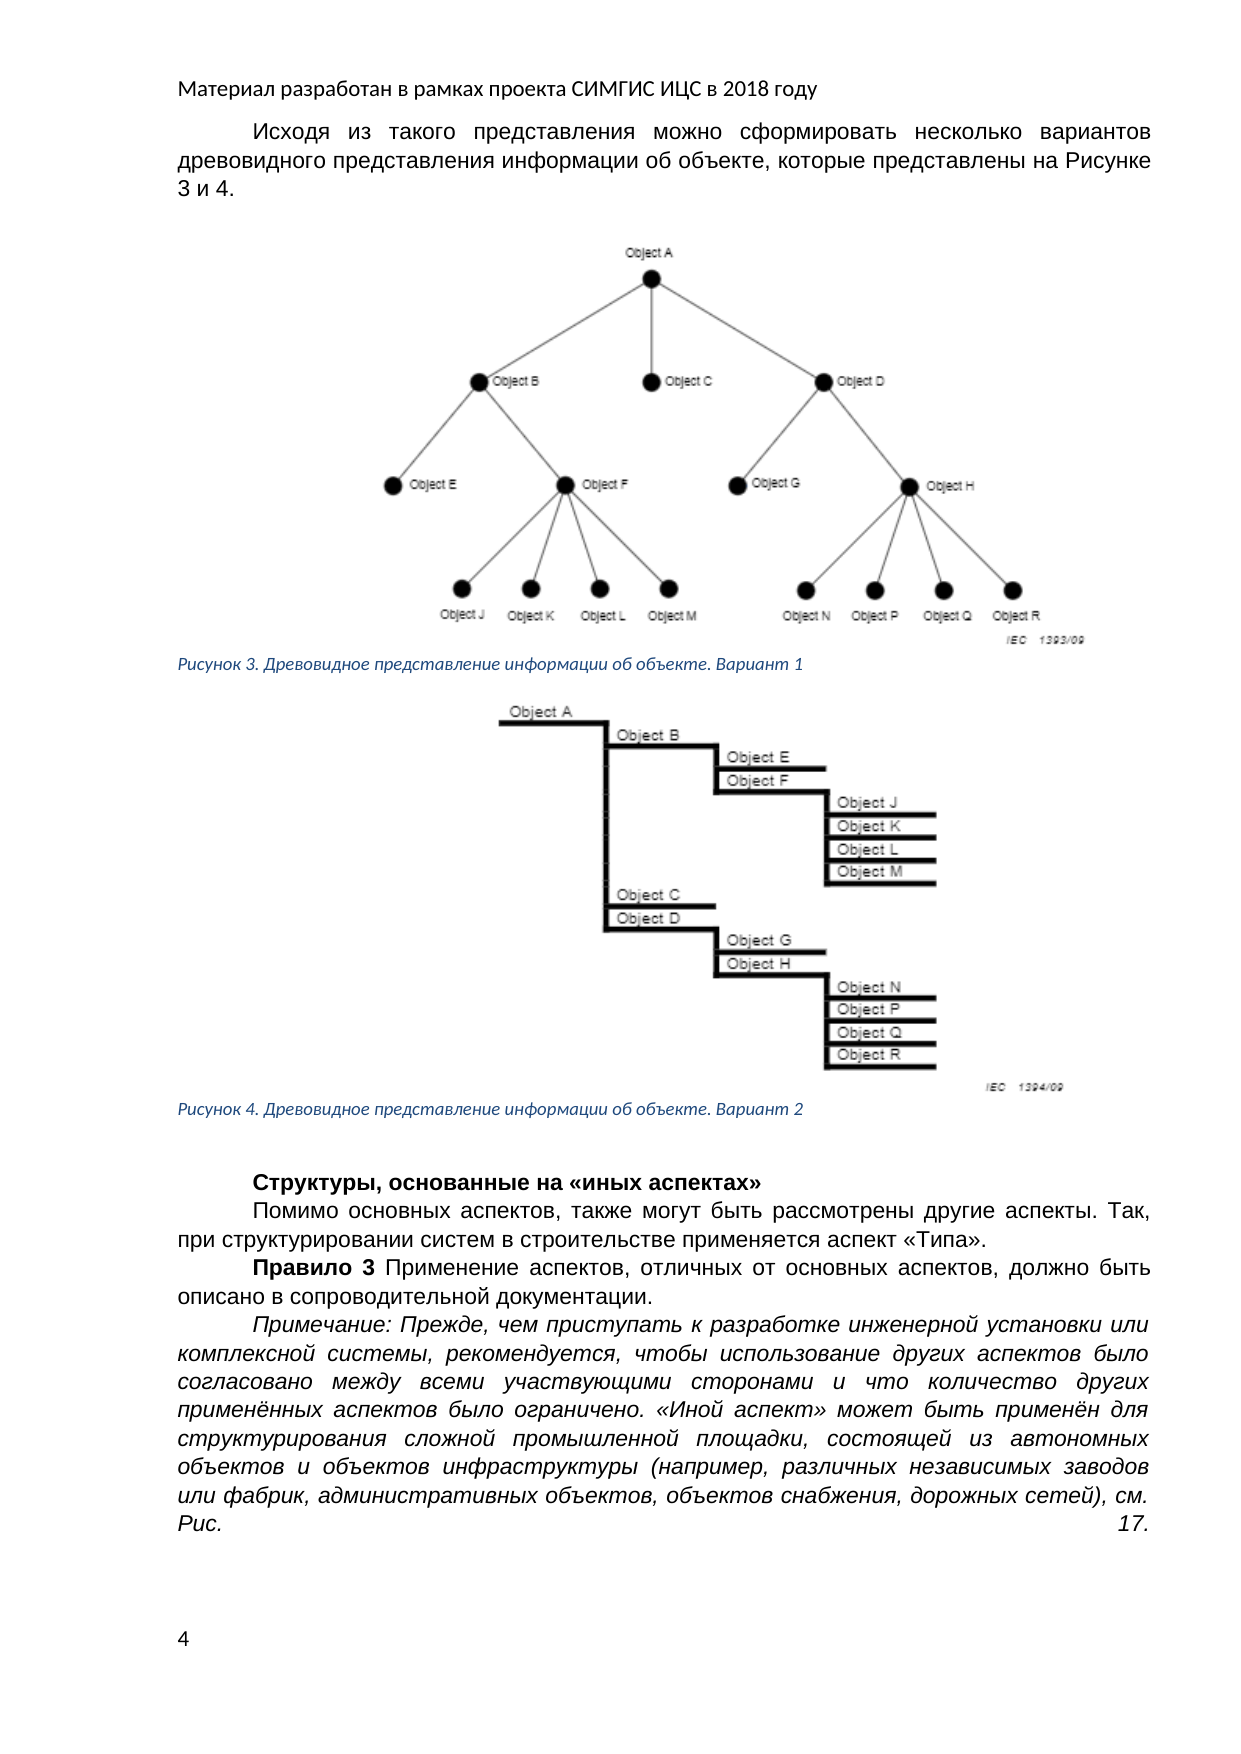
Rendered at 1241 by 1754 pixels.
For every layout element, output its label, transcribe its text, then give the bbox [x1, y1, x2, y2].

picture [252, 696, 1112, 1095]
text Исходя из такого представления можно сформировать несколько вариантов древовидного представления информации об объекте, которые представлены на Рисунке 3 и 4. [177, 118, 1152, 201]
text Помимо основных аспектов, также могут быть рассмотрены другие аспекты. Так, при структурировании систем в строительстве применяется аспект «Типа». [177, 1197, 1152, 1252]
picture [252, 231, 1112, 651]
text Правило 3 Применение аспектов, отличных от основных аспектов, должно быть описано в сопроводительной документации. [177, 1254, 1152, 1309]
text Примечание: Прежде, чем приступать к разработке инженерной установки или комплексной системы, рекомендуется, чтобы использование других аспектов было согласовано между всеми участвующими сторонами и что количество других применённых аспектов было ограничено. «Иной аспект» может быть применён для структурирования сложной промышленной площадки, состоящей из автономных объектов и объектов инфраструктуры (например, различных независимых заводов или фабрик, административных объектов, объектов снабжения, дорожных сетей), см. Рис. 17. [177, 1311, 1152, 1567]
text Структуры, основанные на «иных аспектах» [177, 1169, 1152, 1195]
